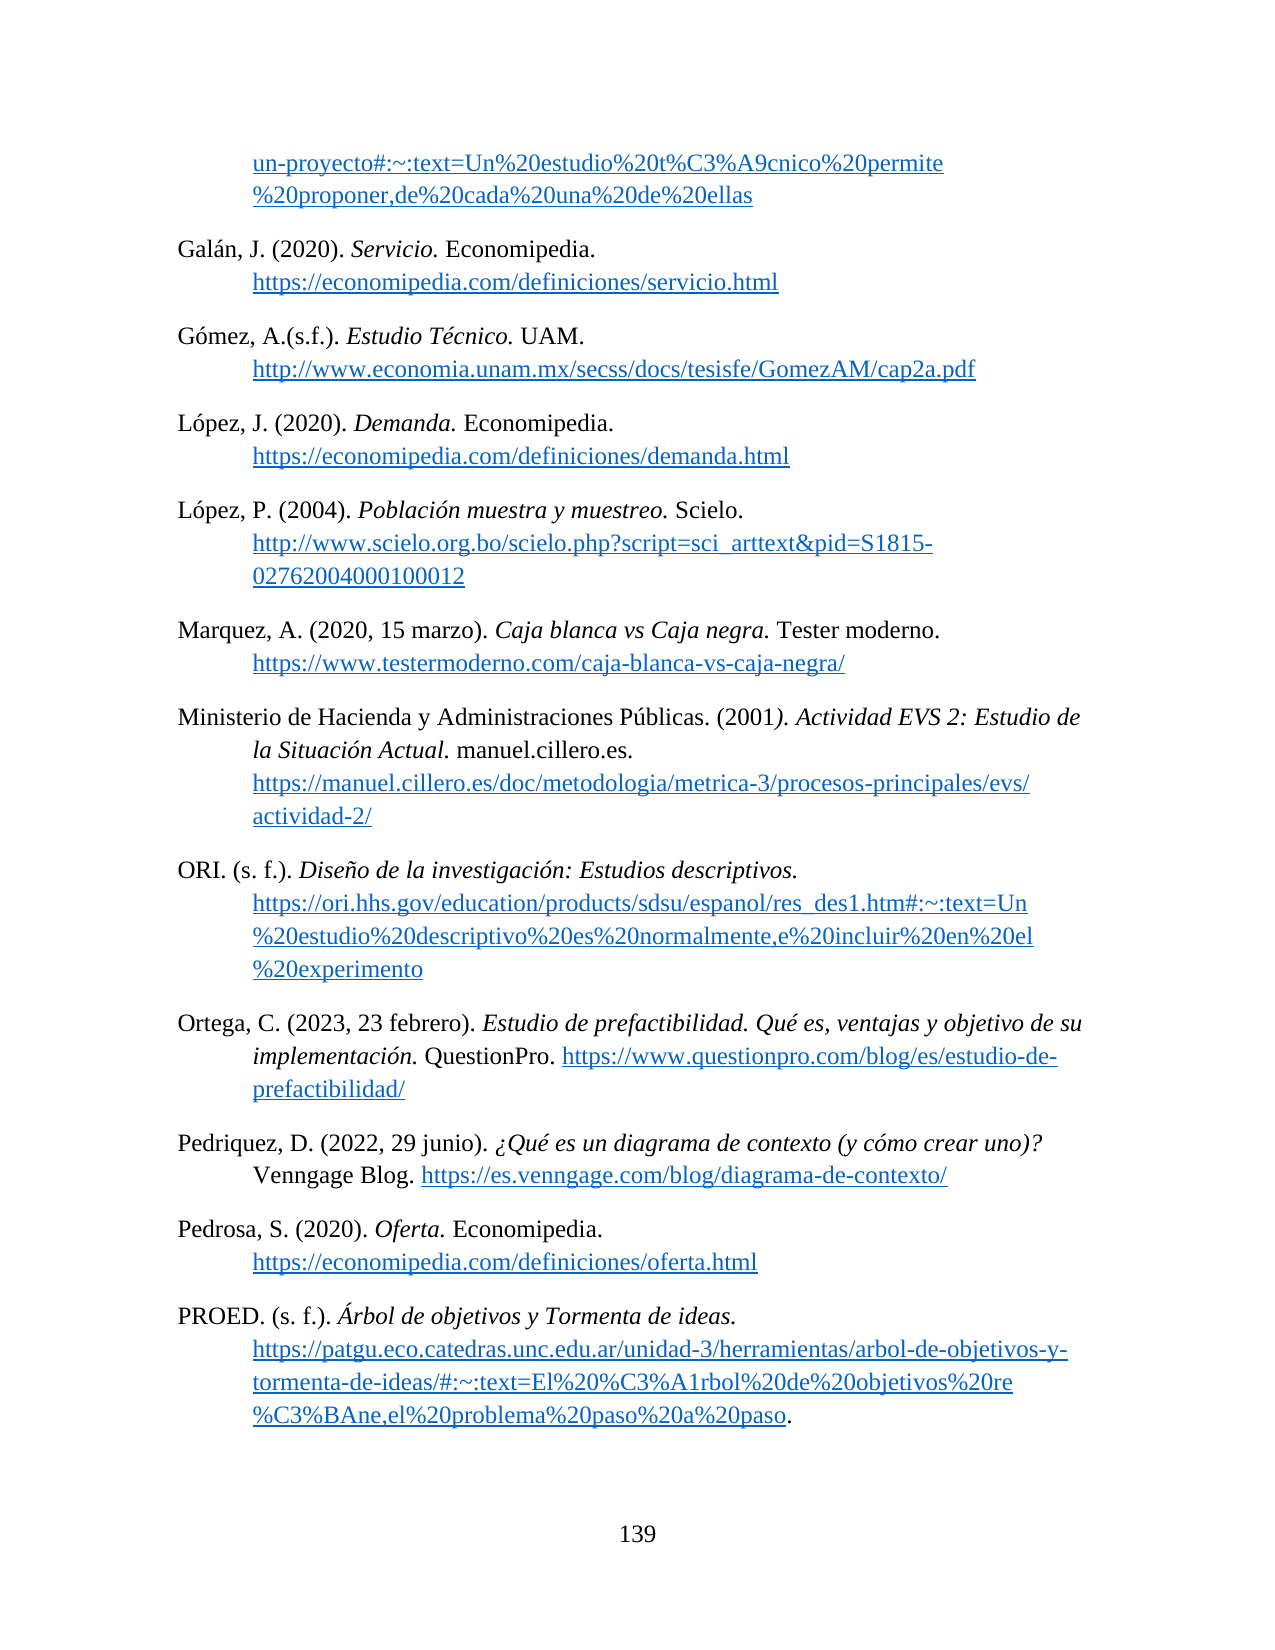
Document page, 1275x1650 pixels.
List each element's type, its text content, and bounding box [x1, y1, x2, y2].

text Ortega, C. (2023, 23 febrero). Estudio de prefactibilidad. Qué es, ventajas y objetivo de su implementación. QuestionPro. https://www.questionpro.com/blog/es/estudio-de-prefactibilidad/ [177, 1008, 1098, 1102]
text López, P. (2004). Población muestra y muestreo. Scielo. http://www.scielo.org.bo/scielo.php?script=sci_arttext&pid=S1815-02762004000100012 [177, 495, 1098, 590]
text Galán, J. (2020). Servicio. Economipedia. https://economipedia.com/definiciones/servicio.html [177, 234, 1098, 296]
text Pedriquez, D. (2022, 29 junio). ¿Qué es un diagrama de contexto (y cómo crear uno)? Venngage Blog. https://es.venngage.com/blog/diagrama-de-contexto/ [177, 1128, 1098, 1189]
text Gómez, A.(s.f.). Estudio Técnico. UAM. http://www.economia.unam.mx/secss/docs/tesisfe/GomezAM/cap2a.pdf [177, 321, 1098, 383]
text Pedrosa, S. (2020). Oferta. Economipedia. https://economipedia.com/definiciones/oferta.html [177, 1214, 1098, 1276]
text ORI. (s. f.). Diseño de la investigación: Estudios descriptivos. https://ori.hhs.gov/education/products/sdsu/espanol/res_des1.htm#:~:text=Un%20estudio%20descriptivo%20es%20normalmente,e%20incluir%20en%20el%20experimento [177, 855, 1098, 983]
text Marquez, A. (2020, 15 marzo). Caja blanca vs Caja negra. Tester moderno. https://www.testermoderno.com/caja-blanca-vs-caja-negra/ [177, 615, 1098, 677]
text López, J. (2020). Demanda. Economipedia. https://economipedia.com/definiciones/demanda.html [177, 408, 1098, 470]
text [177, 148, 1098, 209]
text PROED. (s. f.). Árbol de objetivos y Tormenta de ideas. https://patgu.eco.catedras.unc.edu.ar/unidad-3/herramientas/arbol-de-objetivos-y-tormenta-de-ideas/#:~:text=El%20%C3%A1rbol%20de%20objetivos%20re%C3%BAne,el%20problema%20paso%20a%20paso. [177, 1301, 1098, 1429]
text Ministerio de Hacienda y Administraciones Públicas. (2001). Actividad EVS 2: Estudio de la Situación Actual. manuel.cillero.es. https://manuel.cillero.es/doc/metodologia/metrica-3/procesos-principales/evs/actividad-2/ [177, 702, 1098, 830]
